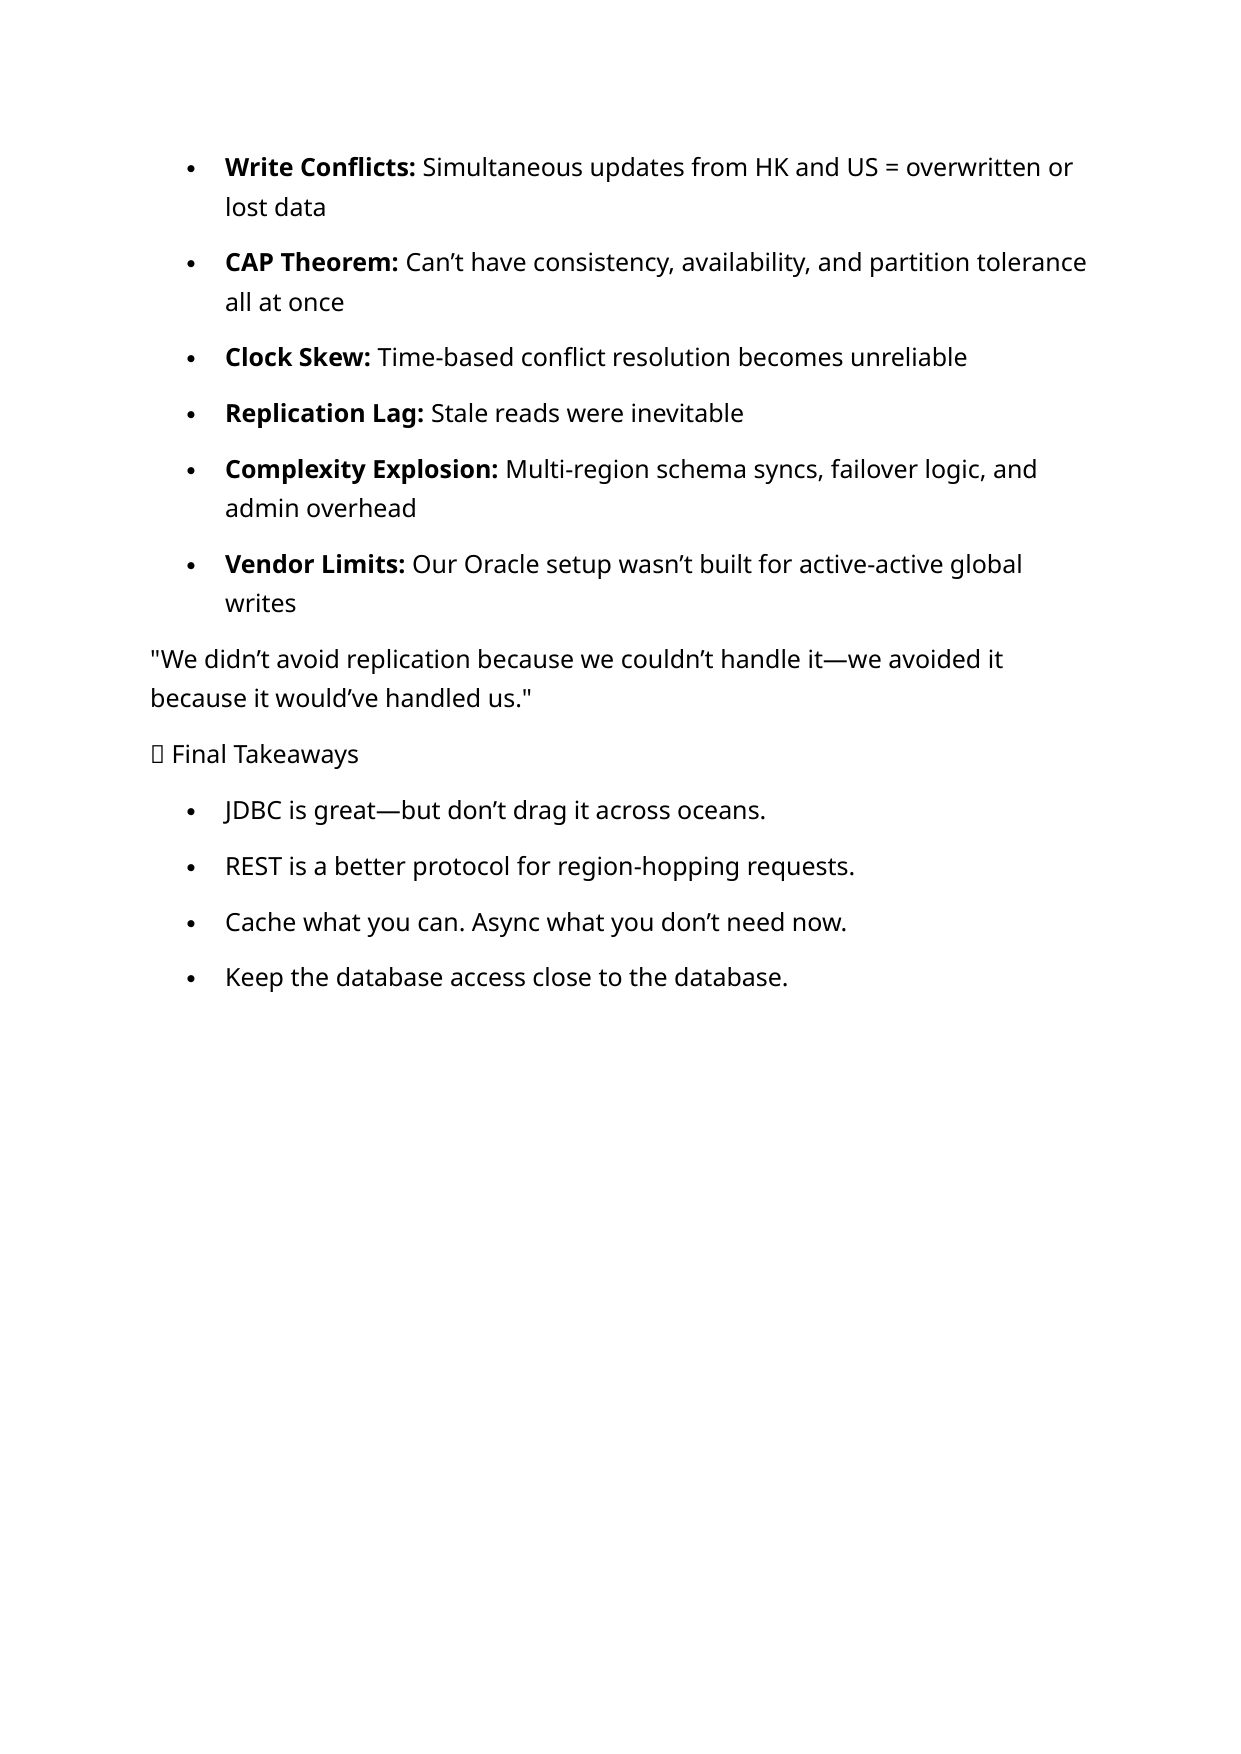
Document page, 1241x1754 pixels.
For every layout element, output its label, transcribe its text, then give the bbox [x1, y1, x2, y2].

list Keep the database access close to the database. [187, 960, 1090, 994]
list Write Conflicts: Simultaneous updates from HK and US = overwritten or lost data [187, 150, 1090, 223]
list Replication Lag: Stale reads were inevitable [187, 396, 1090, 430]
list Clock Skew: Time-based conflict resolution becomes unreliable [187, 340, 1090, 374]
list CAP Theorem: Can’t have consistency, availability, and partition tolerance all at once [187, 245, 1090, 318]
text 💡 Final Takeaways [150, 737, 1090, 771]
list Vendor Limits: Our Oracle setup wasn’t built for active-active global writes [187, 547, 1090, 620]
list Cache what you can. Async what you don’t need now. [187, 904, 1090, 938]
list Complexity Explosion: Multi-region schema syncs, failover logic, and admin overhead [187, 452, 1090, 525]
list REST is a better protocol for region-hopping requests. [187, 848, 1090, 882]
list JDBC is great—but don’t drag it across oceans. [187, 792, 1090, 827]
text "We didn’t avoid replication because we couldn’t handle it—we avoided it because it would’ve handled us." [150, 642, 1090, 715]
